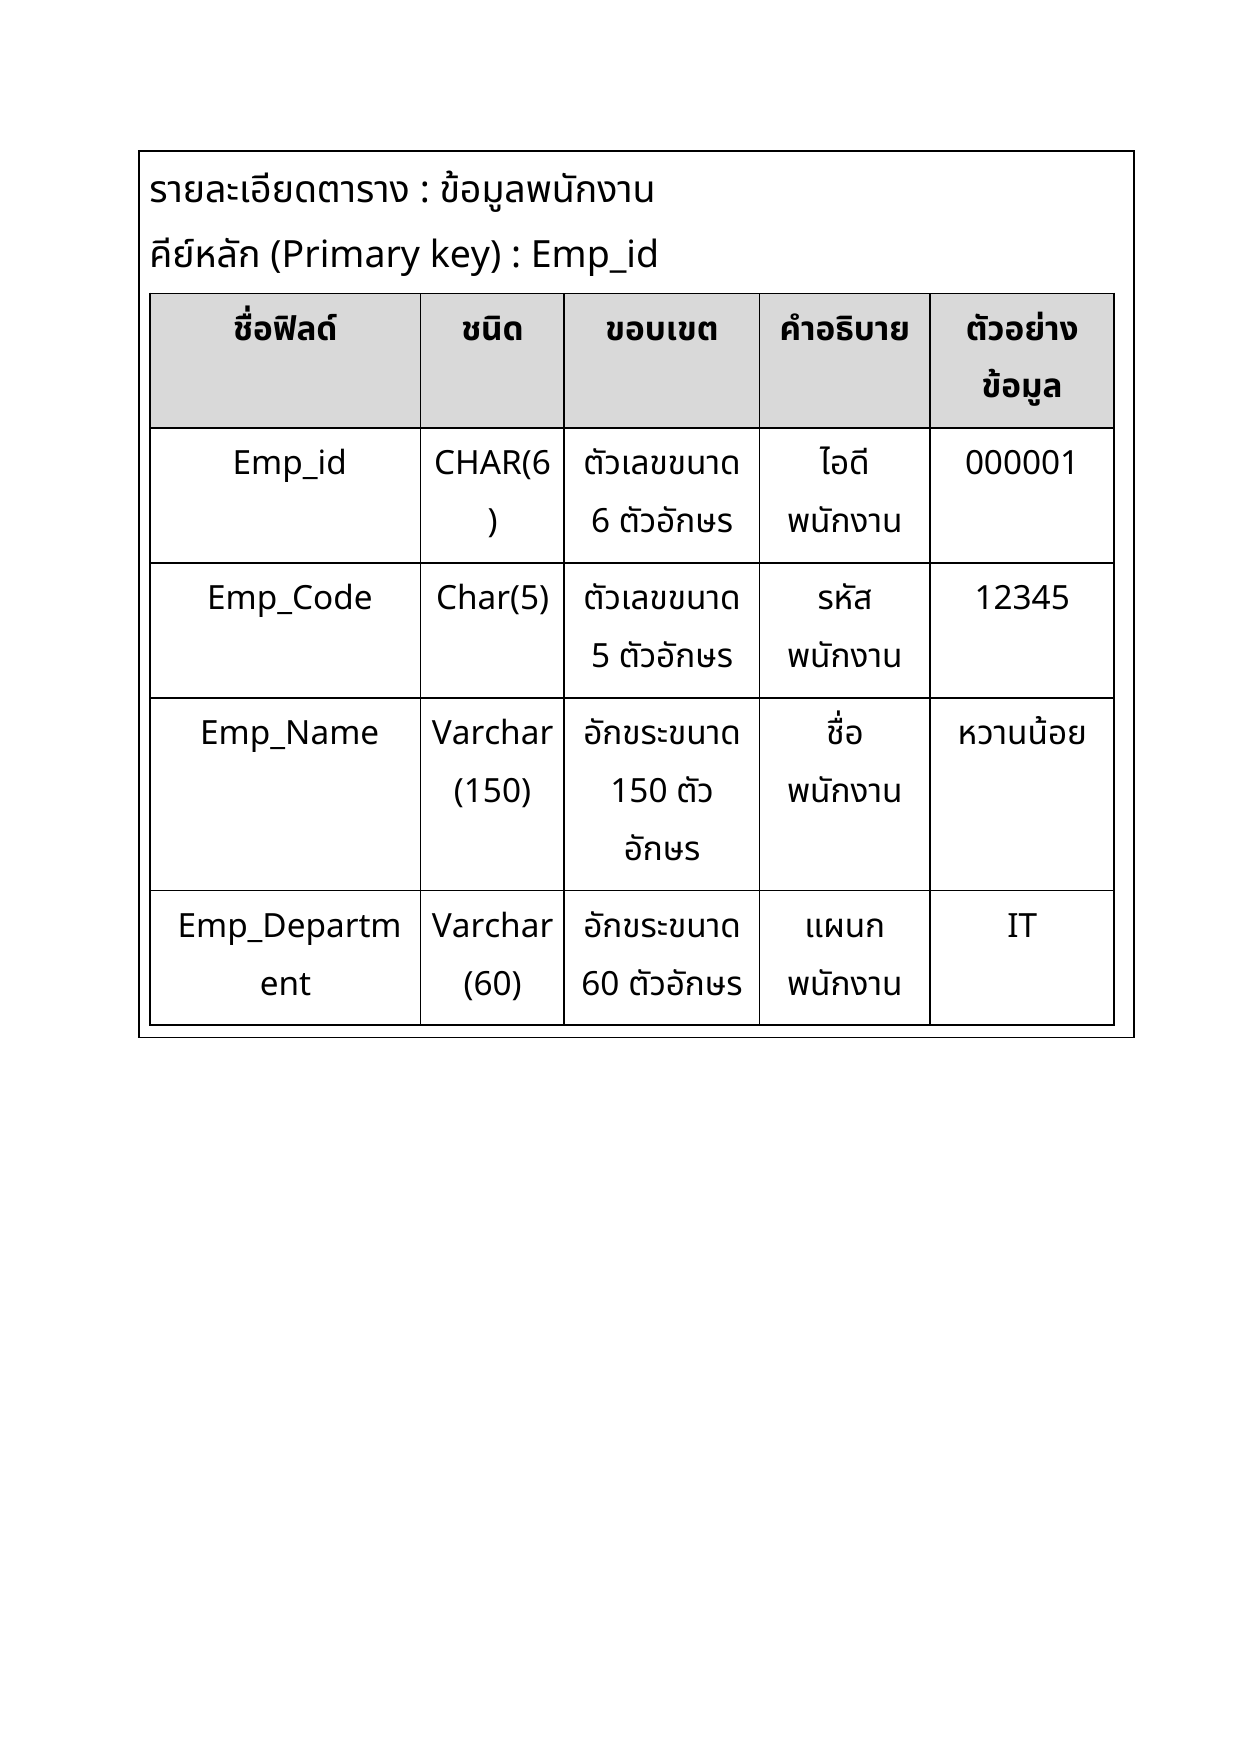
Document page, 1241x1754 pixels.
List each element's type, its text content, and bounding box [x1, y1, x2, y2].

table_header ชื่อตาราง : Employee รายละเอียดตาราง : ข้อมูลพนักงาน คีย์หลัก (Primary key) : Emp_id [140, 152, 1133, 1037]
